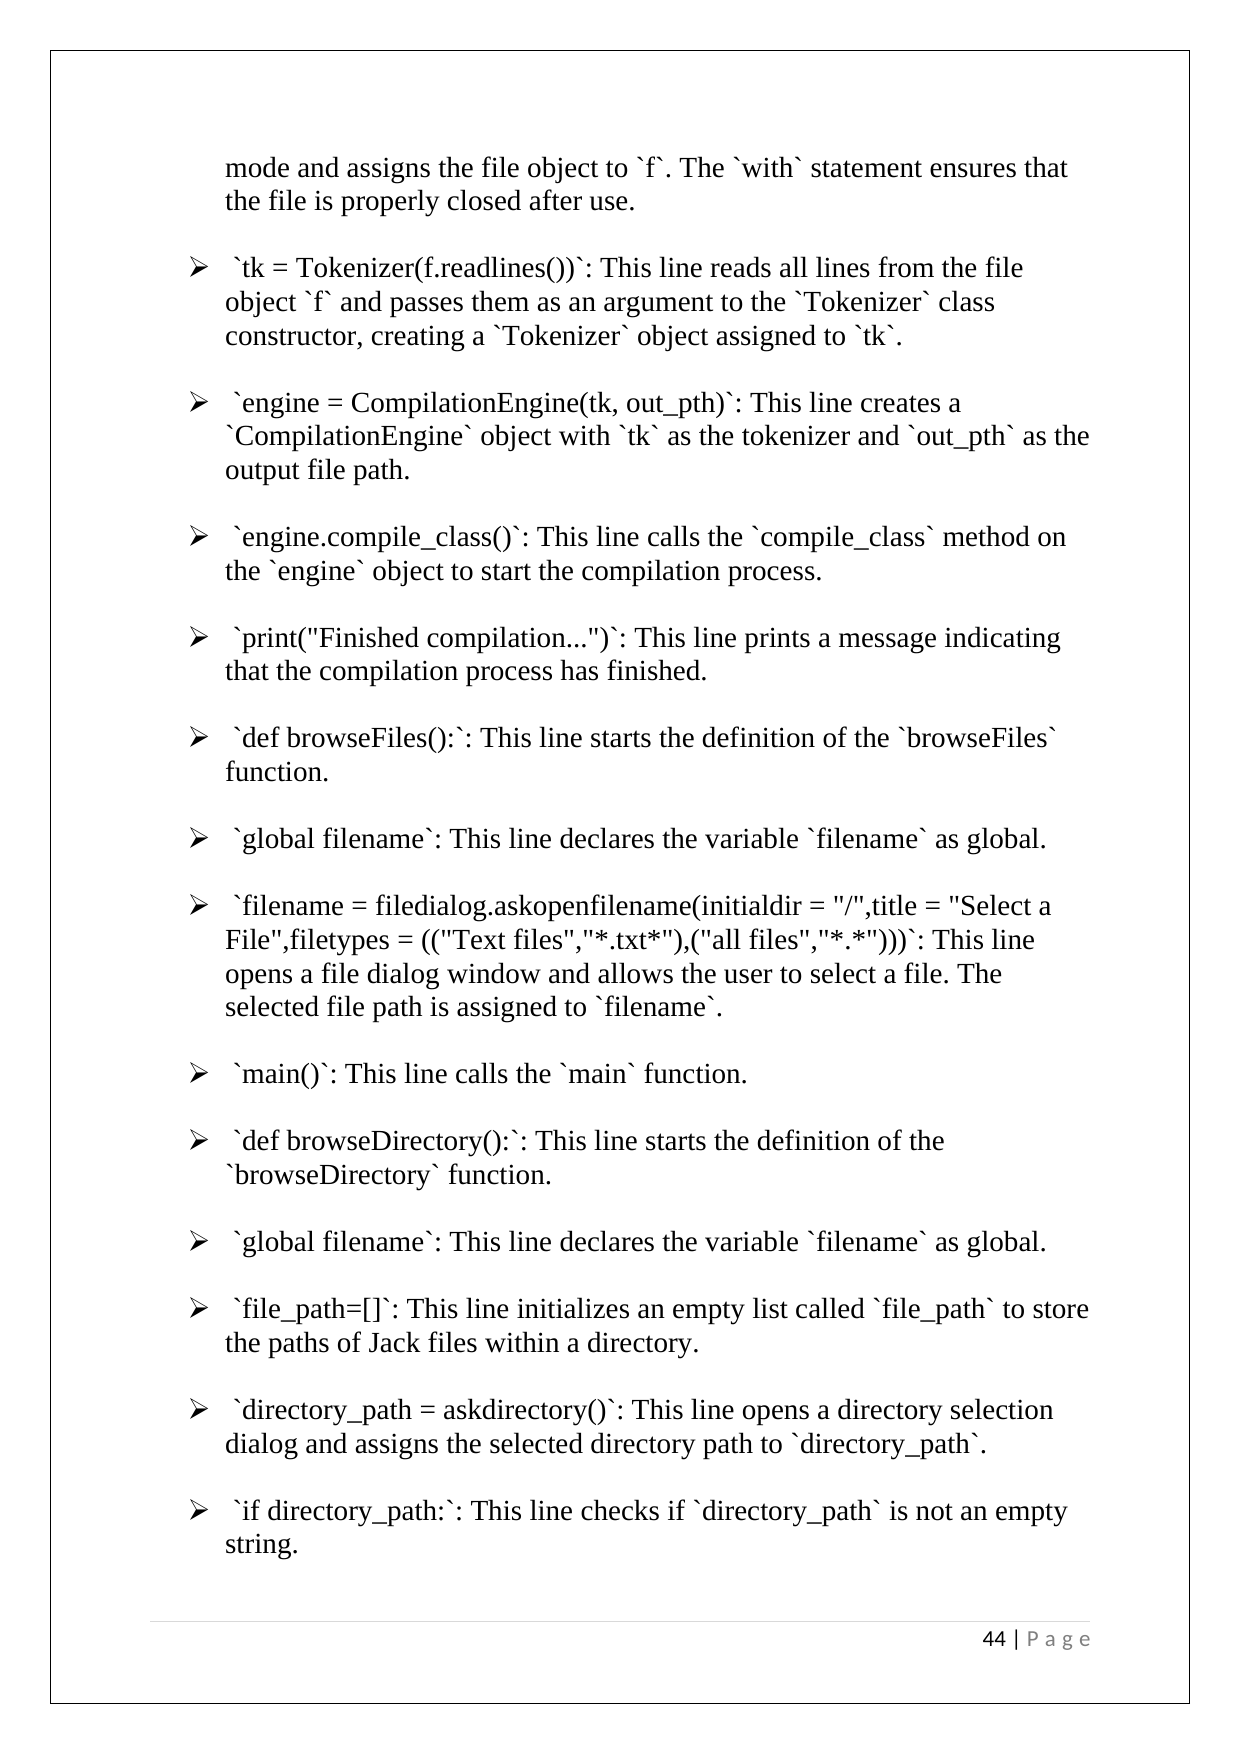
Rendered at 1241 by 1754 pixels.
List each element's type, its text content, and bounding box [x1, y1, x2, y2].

list `print("Finished compilation...")`: This line prints a message indicating that the compilation process has finished. [187, 620, 1090, 687]
list `engine.compile_class()`: This line calls the `compile_class` method on the `engine` object to start the compilation process. [187, 519, 1090, 586]
list `def browseDirectory():`: This line starts the definition of the `browseDirectory` function. [187, 1123, 1090, 1191]
list `main()`: This line calls the `main` function. [187, 1056, 1090, 1090]
list `file_path=[]`: This line initializes an empty list called `file_path` to store the paths of Jack files within a directory. [187, 1291, 1090, 1359]
list `if directory_path:`: This line checks if `directory_path` is not an empty string. [187, 1493, 1090, 1560]
list `global filename`: This line declares the variable `filename` as global. [187, 821, 1090, 855]
list `filename = filedialog.askopenfilename(initialdir = "/",title = "Select a File",filetypes = (("Text files","*.txt*"),("all files","*.*")))`: This line opens a file dialog window and allows the user to select a file. The selected file path is assigned to `filename`. [187, 888, 1090, 1023]
list `def browseFiles():`: This line starts the definition of the `browseFiles` function. [187, 721, 1090, 788]
list `global filename`: This line declares the variable `filename` as global. [187, 1224, 1090, 1258]
list `directory_path = askdirectory()`: This line opens a directory selection dialog and assigns the selected directory path to `directory_path`. [187, 1392, 1090, 1459]
list `tk = Tokenizer(f.readlines())`: This line reads all lines from the file object `f` and passes them as an argument to the `Tokenizer` class constructor, creating a `Tokenizer` object assigned to `tk`. [187, 251, 1090, 351]
list `engine = CompilationEngine(tk, out_pth)`: This line creates a `CompilationEngine` object with `tk` as the tokenizer and `out_pth` as the output file path. [187, 385, 1090, 486]
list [187, 150, 1090, 217]
